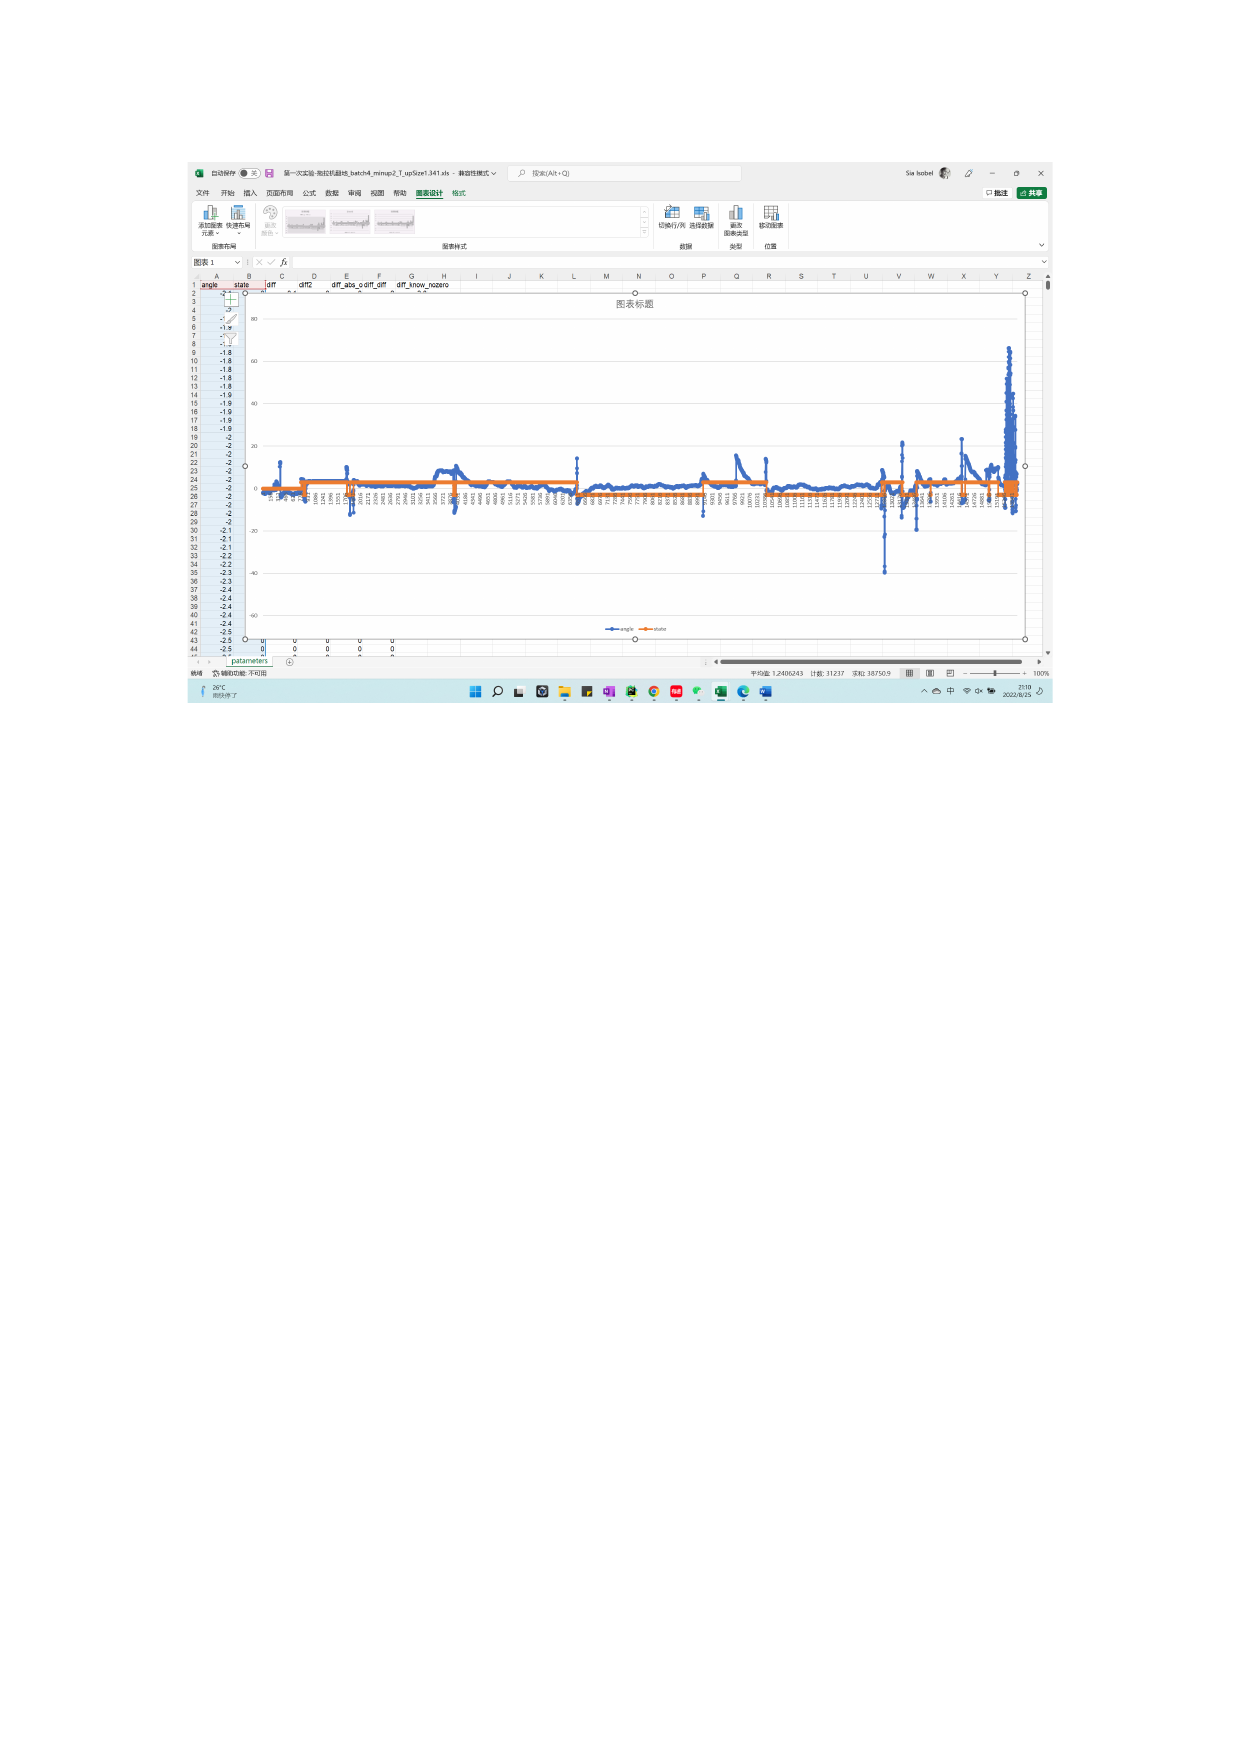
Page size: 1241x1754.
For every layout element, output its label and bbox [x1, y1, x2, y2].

picture [187, 162, 1053, 703]
